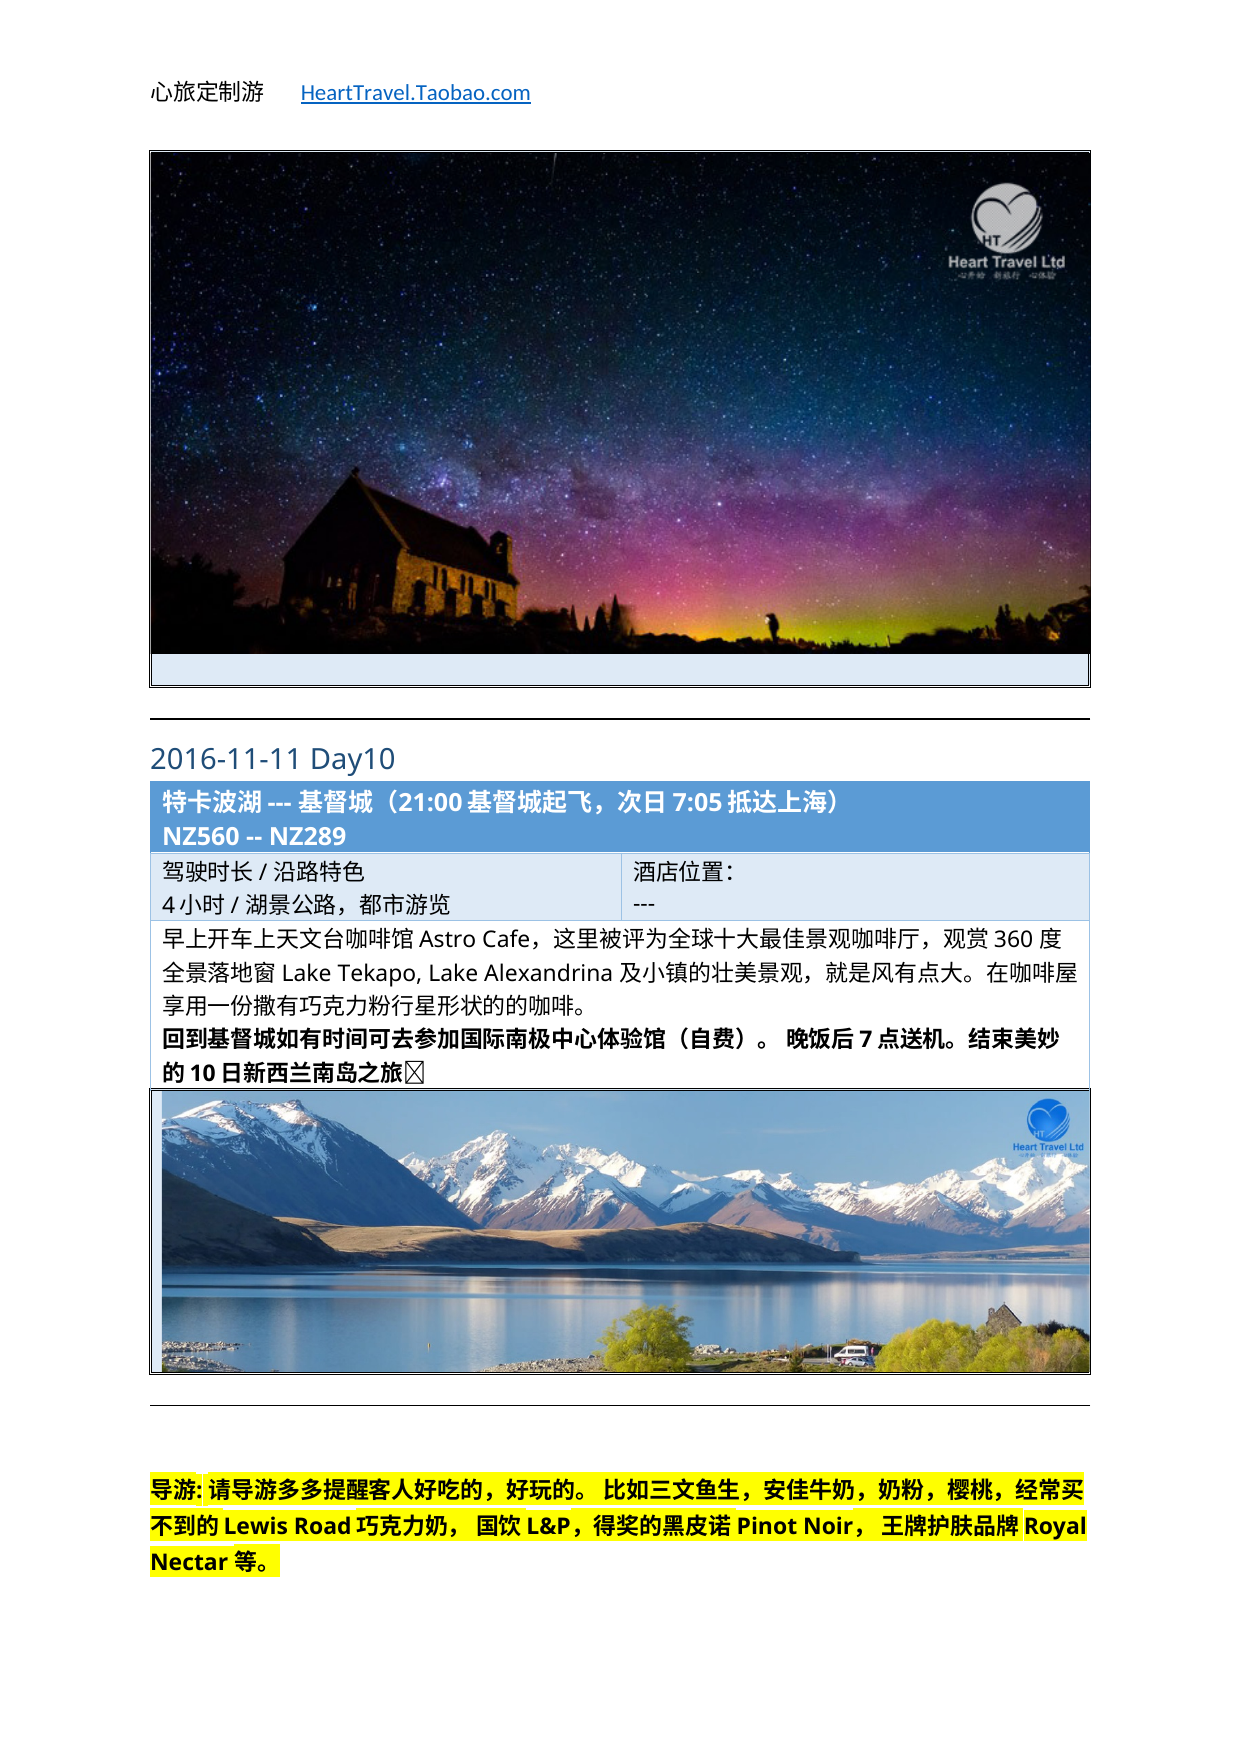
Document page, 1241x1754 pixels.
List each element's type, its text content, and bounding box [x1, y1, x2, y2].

table_cell [152, 654, 1088, 685]
table_header 特卡波湖 --- 基督城（21:00基督城起飞，次日7:05抵达上海） NZ560 -- NZ289 [151, 782, 1089, 852]
table_cell 驾驶时长 / 沿路特色 4小时 / 湖景公路，都市游览 [151, 854, 621, 920]
picture [150, 153, 1091, 654]
table_cell [152, 1091, 161, 1372]
picture [161, 1091, 1090, 1372]
subtitle 2016-11-11 Day10 [150, 738, 1090, 778]
table_cell 酒店位置： --- [622, 854, 1089, 920]
table_cell 早上开车上天文台咖啡馆 Astro Cafe，这里被评为全球十大最佳景观咖啡厅，观赏 360 度全景落地窗 Lake Tekapo, Lake Alexandrina 及小镇的壮美景观，就是风有点大。在咖啡屋享用一份撒有巧克力粉行星形状的的咖啡。 回到基督城如有时间可去参加国际南极中心体验馆（自费）。 晚饭后7点送机。结束美妙的10日新西兰南岛之旅 [151, 921, 1089, 1088]
text 导游: 请导游多多提醒客人好吃的，好玩的。 比如三文鱼生，安佳牛奶，奶粉，樱桃，经常买不到的Lewis Road巧克力奶， 国饮L&P，得奖的黑皮诺 Pinot Noir， 王牌护肤品牌Royal Nectar 等。 [150, 1472, 1090, 1577]
